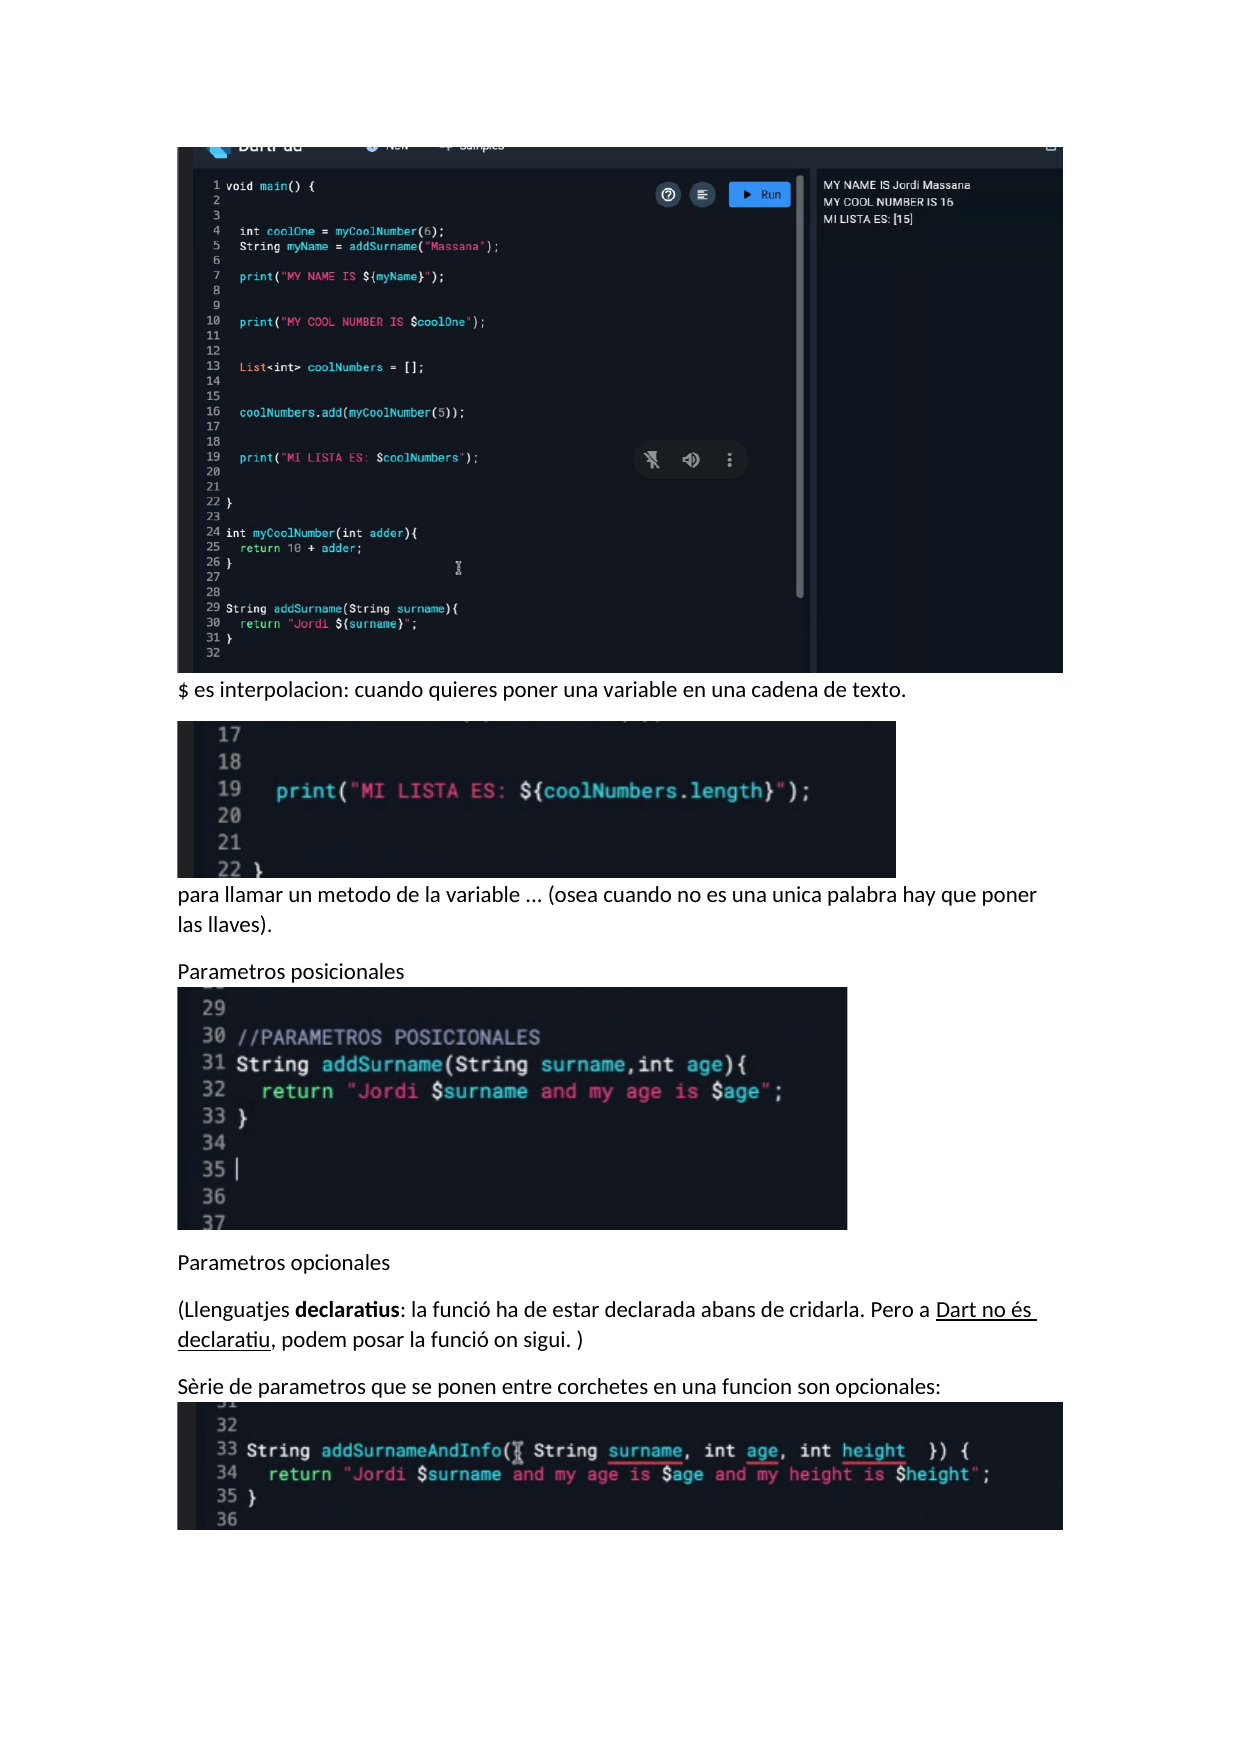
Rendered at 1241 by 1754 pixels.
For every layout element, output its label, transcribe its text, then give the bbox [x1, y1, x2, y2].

text Parametros opcionales [177, 1248, 1063, 1276]
text (Llenguatjes declaratius: la funció ha de estar declarada abans de cridarla. Pero a Dart no és declaratiu, podem posar la funció on sigui. ) [177, 1295, 1063, 1353]
picture [177, 721, 896, 878]
text $ es interpolacion: cuando quieres poner una variable en una cadena de texto. [177, 673, 1063, 703]
picture [177, 1402, 1063, 1530]
picture [177, 147, 1063, 673]
picture [177, 987, 848, 1230]
